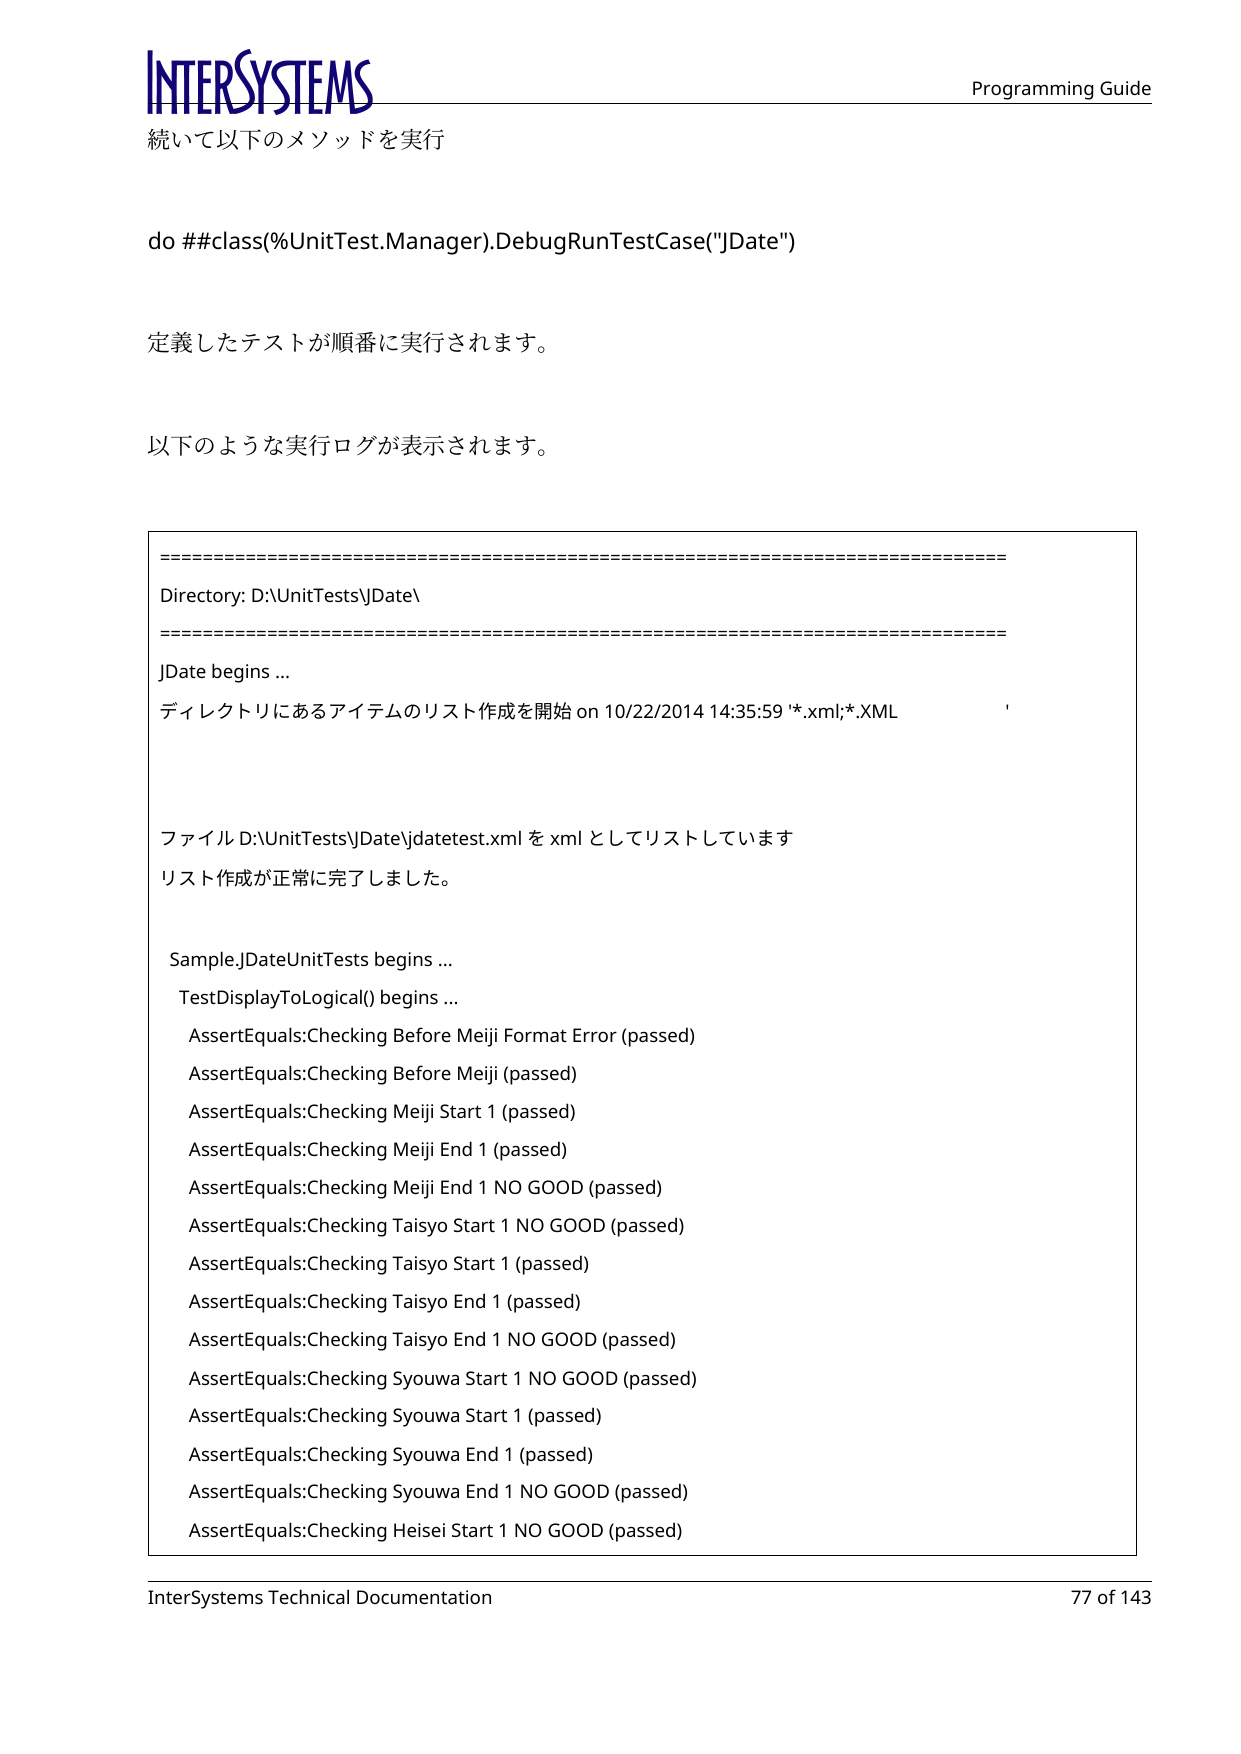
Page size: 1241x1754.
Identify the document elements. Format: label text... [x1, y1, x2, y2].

text 定義したテストが順番に実行されます。 [148, 325, 1152, 358]
picture [147, 49, 373, 115]
text 以下のような実行ログが表示されます。 [148, 428, 1152, 461]
text 続いて以下のメソッドを実行 [148, 122, 1152, 155]
text do ##class(%UnitTest.Manager).DebugRunTestCase("JDate") [148, 224, 1152, 256]
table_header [149, 532, 1136, 1555]
